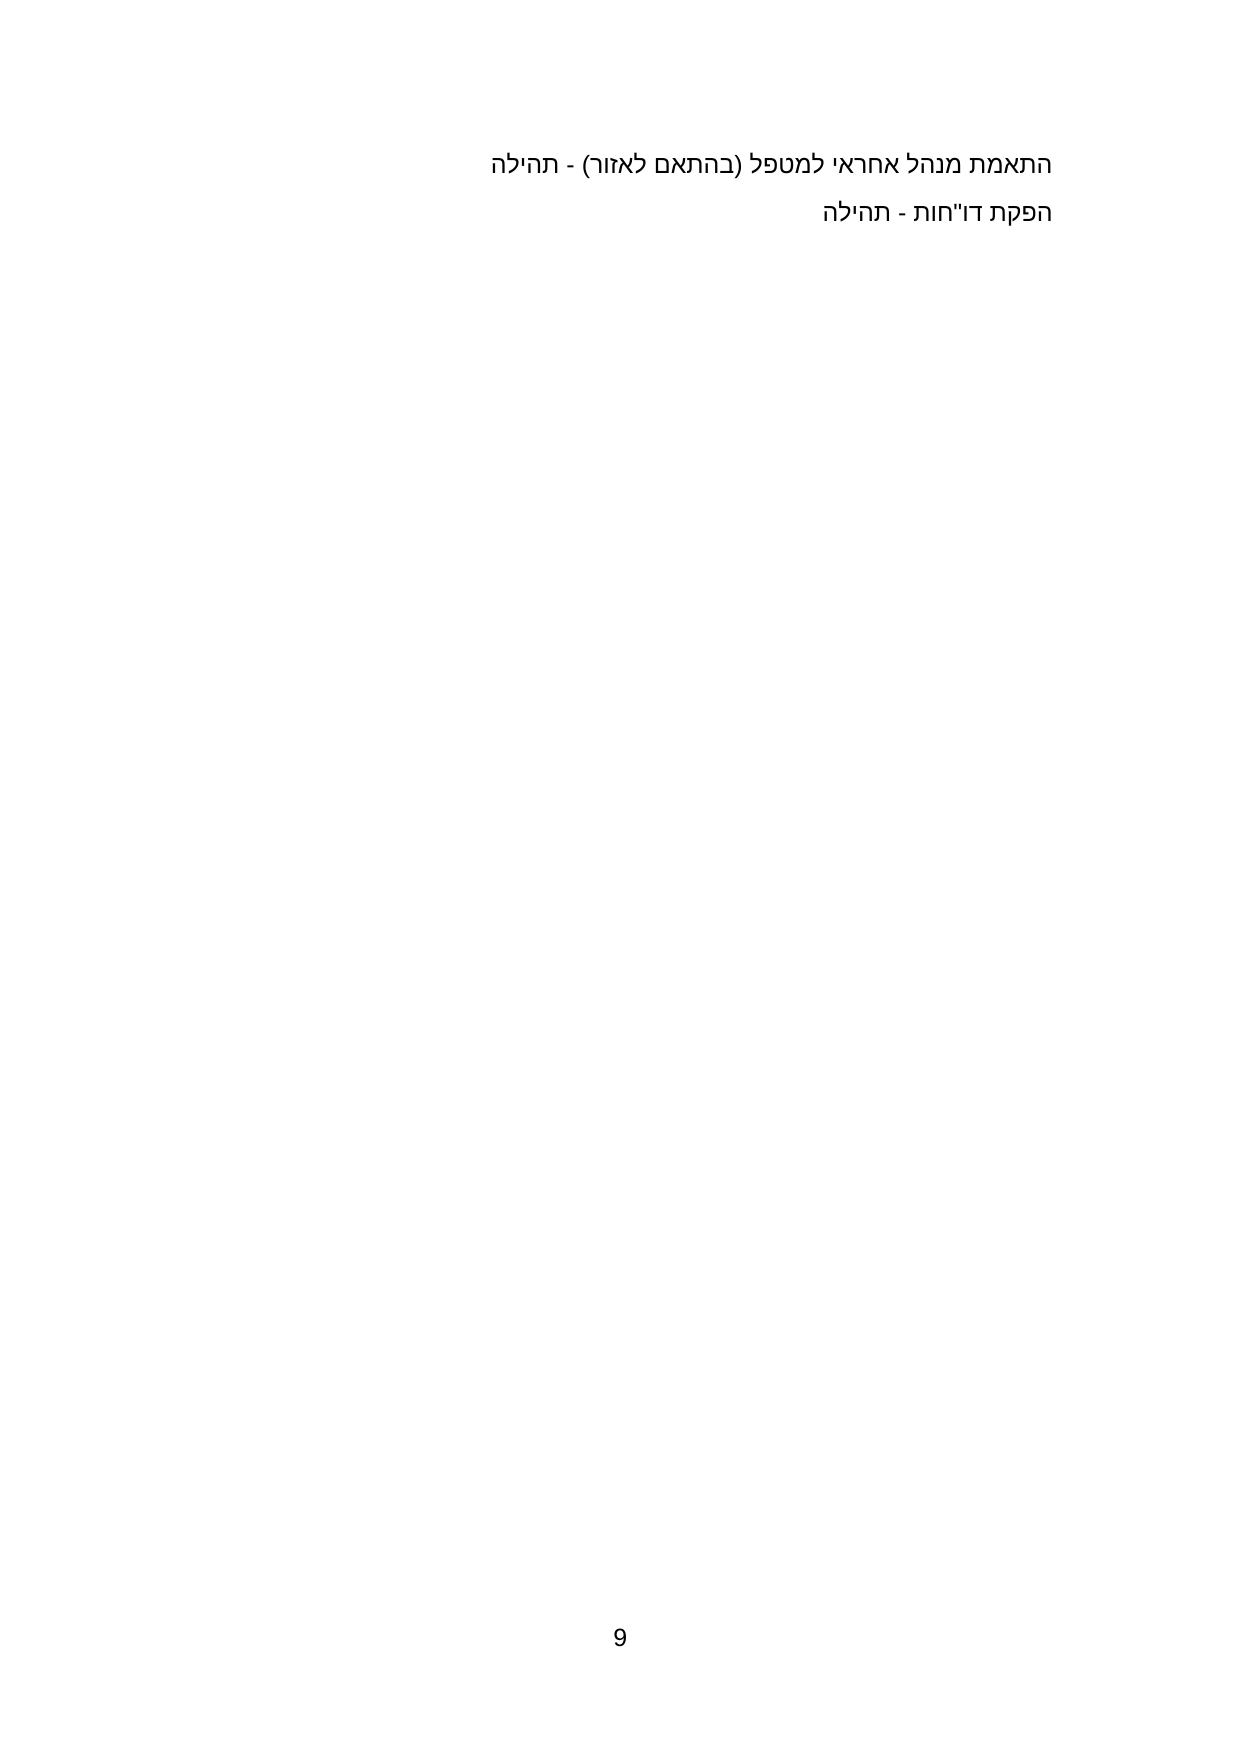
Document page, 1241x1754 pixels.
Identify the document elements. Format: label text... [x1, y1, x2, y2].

text הפקת דו"חות - תהילה [187, 198, 1053, 226]
text התאמת מנהל אחראי למטפל (בהתאם לאזור) - תהילה [187, 150, 1053, 179]
